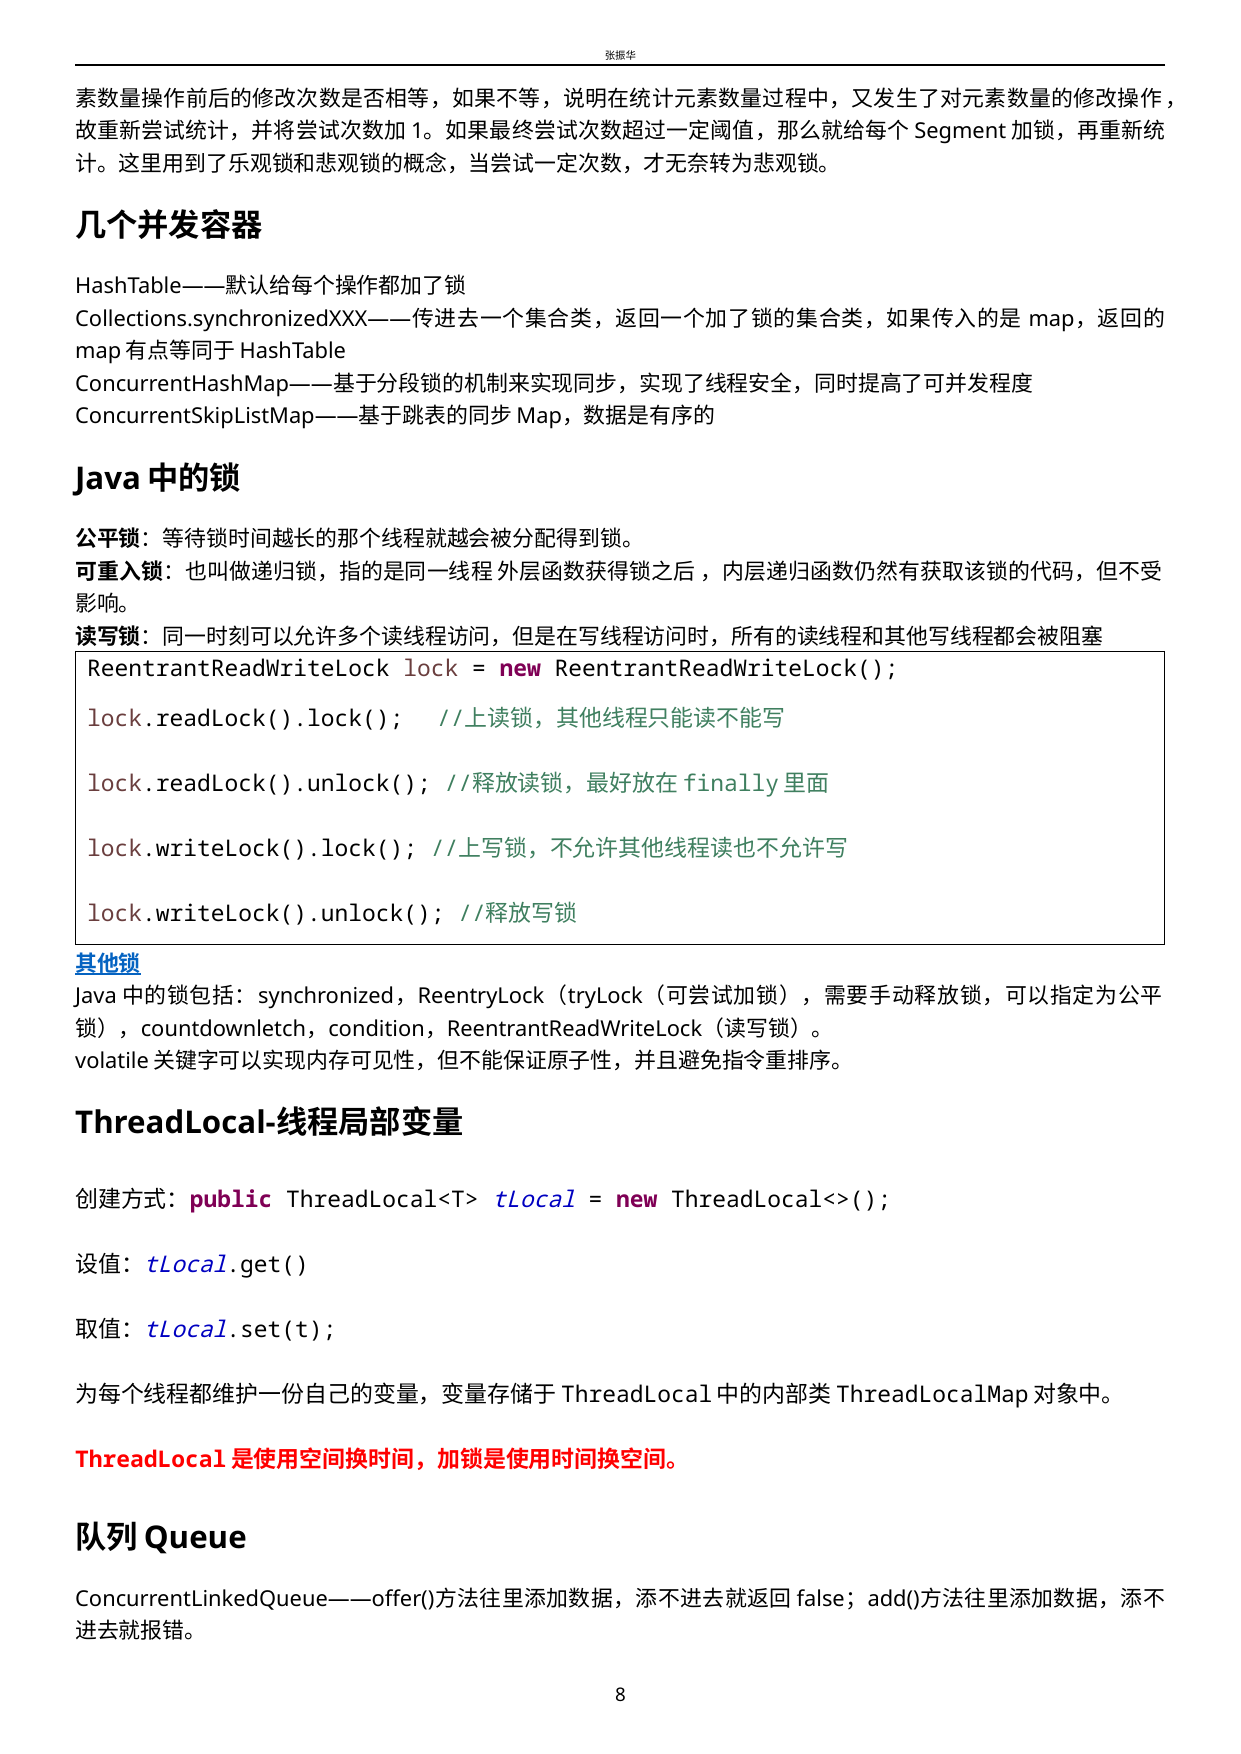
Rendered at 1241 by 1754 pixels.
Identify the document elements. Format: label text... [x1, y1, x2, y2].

subtitle ThreadLocal-线程局部变量 [75, 1088, 1165, 1153]
text HashTable——默认给每个操作都加了锁 [75, 268, 1165, 301]
table_header ReentrantReadWriteLock lock = new ReentrantReadWriteLock(); lock.readLock().lock(); //上读锁，其他线程只能读不能写 lock.readLock().unlock(); //释放读锁，最好放在finally里面 lock.writeLock().lock(); //上写锁，不允许其他线程读也不允许写 lock.writeLock().unlock(); //释放写锁 [76, 652, 1164, 944]
text Java中的锁包括：synchronized，ReentryLock（tryLock（可尝试加锁），需要手动释放锁，可以指定为公平锁），countdownletch，condition，ReentrantReadWriteLock（读写锁）。 [75, 978, 1165, 1043]
text Collections.synchronizedXXX——传进去一个集合类，返回一个加了锁的集合类，如果传入的是map，返回的map有点等同于HashTable [75, 301, 1165, 366]
text volatile关键字可以实现内存可见性，但不能保证原子性，并且避免指令重排序。 [75, 1043, 1165, 1075]
text 公平锁：等待锁时间越长的那个线程就越会被分配得到锁。 [75, 521, 1165, 553]
text 可重入锁：也叫做递归锁，指的是同一线程 外层函数获得锁之后 ，内层递归函数仍然有获取该锁的代码，但不受影响。 [75, 553, 1165, 618]
subtitle 几个并发容器 [75, 191, 1165, 256]
subtitle Java中的锁 [75, 443, 1165, 508]
text 为每个线程都维护一份自己的变量，变量存储于ThreadLocal中的内部类ThreadLocalMap对象中。 [75, 1360, 1165, 1425]
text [75, 81, 1165, 178]
text ThreadLocal是使用空间换时间，加锁是使用时间换空间。 [75, 1425, 1165, 1490]
subtitle 队列Queue [75, 1503, 1165, 1568]
text ConcurrentSkipListMap——基于跳表的同步Map，数据是有序的 [75, 398, 1165, 431]
text ConcurrentHashMap——基于分段锁的机制来实现同步，实现了线程安全，同时提高了可并发程度 [75, 366, 1165, 398]
text 取值：tLocal.set(t); [75, 1295, 1165, 1360]
text 其他锁 [75, 945, 1165, 978]
text ConcurrentLinkedQueue——offer()方法往里添加数据，添不进去就返回false；add()方法往里添加数据，添不进去就报错。 [75, 1580, 1165, 1645]
text 创建方式：public ThreadLocal<T> tLocal = new ThreadLocal<>(); [75, 1165, 1165, 1230]
text 设值：tLocal.get() [75, 1230, 1165, 1295]
text 读写锁：同一时刻可以允许多个读线程访问，但是在写线程访问时，所有的读线程和其他写线程都会被阻塞 [75, 618, 1165, 651]
